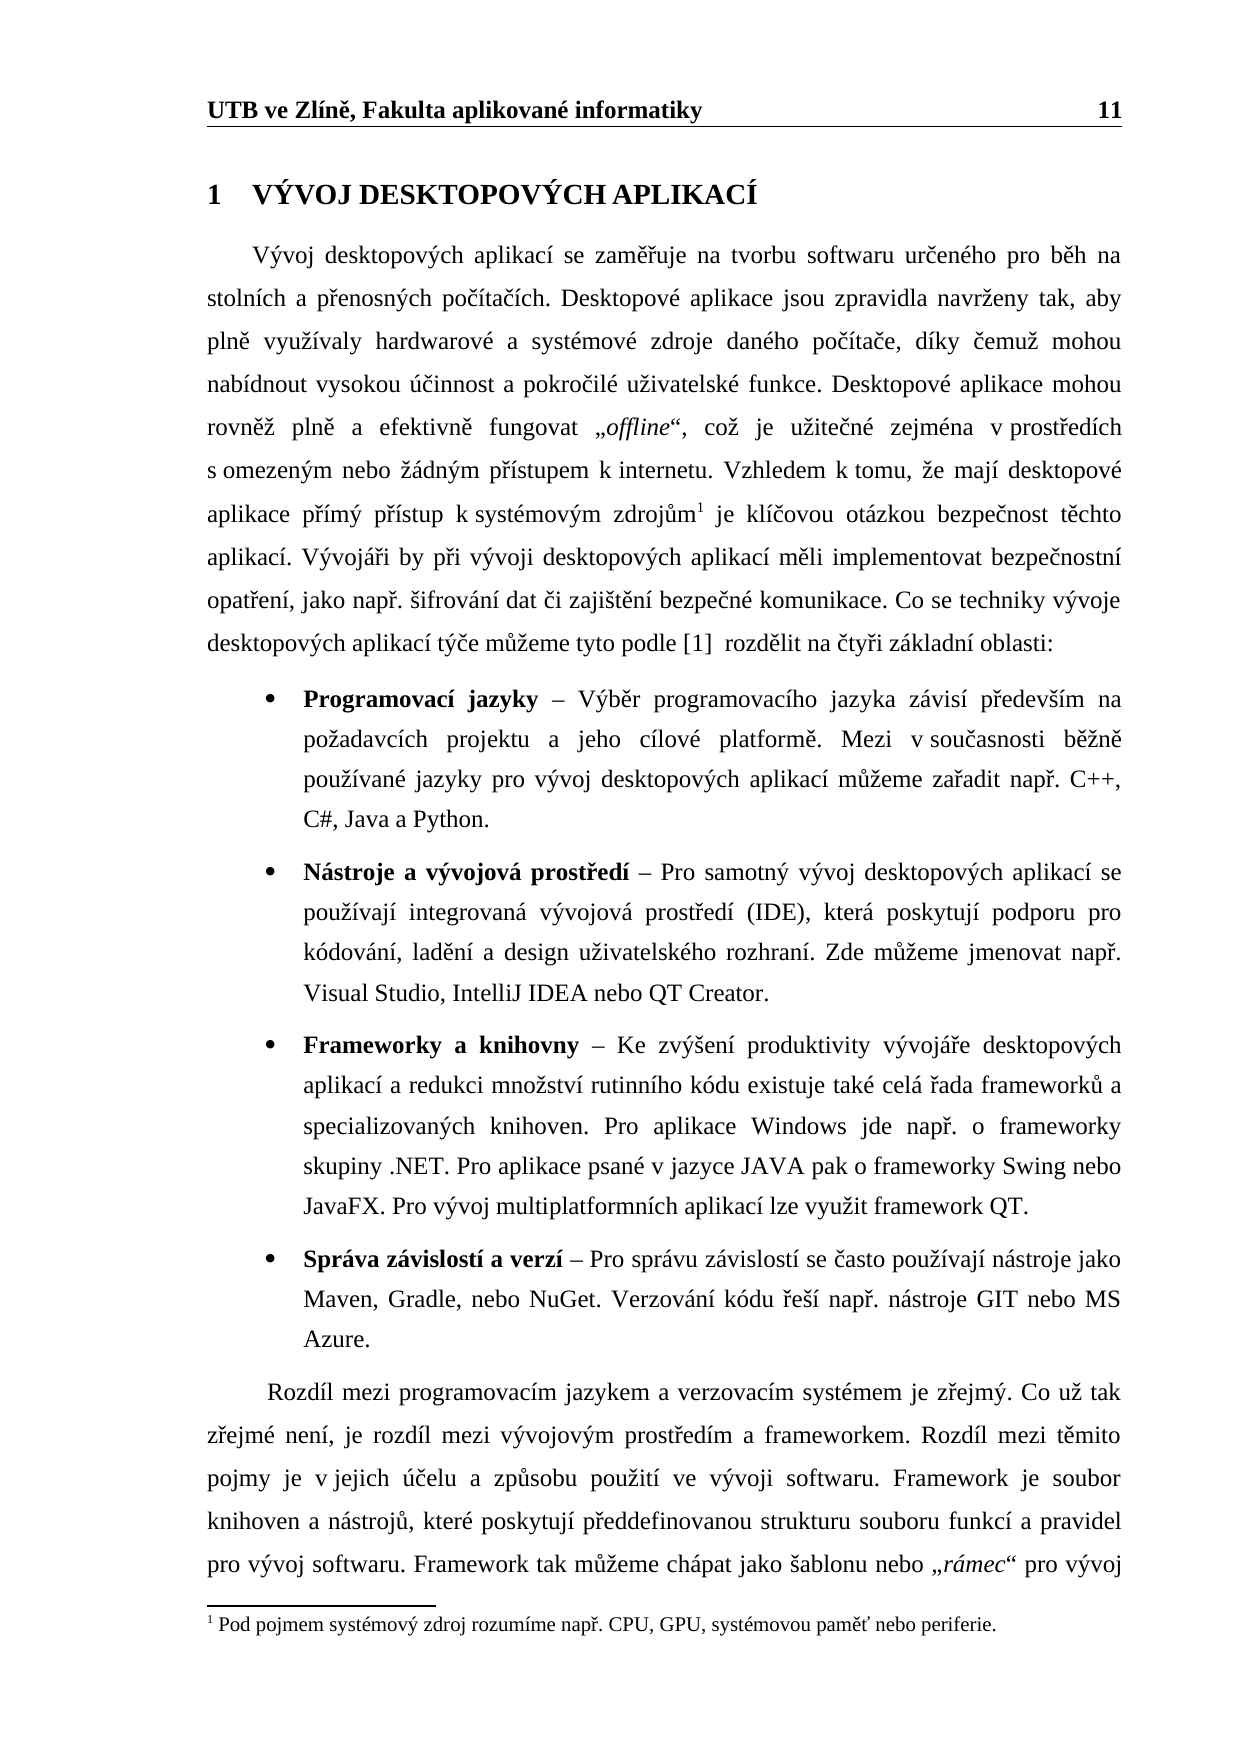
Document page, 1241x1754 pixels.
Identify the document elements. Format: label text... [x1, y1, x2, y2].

list Správa závislostí a verzí – Pro správu závislostí se často používají nástroje jako Maven, Gradle, nebo NuGet. Verzování kódu řeší např. nástroje GIT nebo MS Azure. [266, 1244, 1122, 1353]
list Programovací jazyky – Výběr programovacího jazyka závisí především na požadavcích projektu a jeho cílové platformě. Mezi v současnosti běžně používané jazyky pro vývoj desktopových aplikací můžeme zařadit např. C++, C#, Java a Python. [266, 684, 1122, 833]
list Nástroje a vývojová prostředí – Pro samotný vývoj desktopových aplikací se používají integrovaná vývojová prostředí (IDE), která poskytují podporu pro kódování, ladění a design uživatelského rozhraní. Zde můžeme jmenovat např. Visual Studio, IntelliJ IDEA nebo QT Creator. [266, 857, 1122, 1006]
text Vývoj desktopových aplikací se zaměřuje na tvorbu softwaru určeného pro běh na stolních a přenosných počítačích. Desktopové aplikace jsou zpravidla navrženy tak, aby plně využívaly hardwarové a systémové zdroje daného počítače, díky čemuž mohou nabídnout vysokou účinnost a pokročilé uživatelské funkce. Desktopové aplikace mohou rovněž plně a efektivně fungovat „offline“, což je užitečné zejména v prostředích s omezeným nebo žádným přístupem k internetu. Vzhledem k tomu, že mají desktopové aplikace přímý přístup k systémovým zdrojům je klíčovou otázkou bezpečnost těchto aplikací. Vývojáři by při vývoji desktopových aplikací měli implementovat bezpečnostní opatření, jako např. šifrování dat či zajištění bezpečné komunikace. Co se techniky vývoje desktopových aplikací týče můžeme tyto podle [1] rozdělit na čtyři základní oblasti: [207, 240, 1122, 657]
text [207, 1377, 1122, 1578]
list Frameworky a knihovny – Ke zvýšení produktivity vývojáře desktopových aplikací a redukci množství rutinního kódu existuje také celá řada frameworků a specializovaných knihoven. Pro aplikace Windows jde např. o frameworky skupiny .NET. Pro aplikace psané v jazyce JAVA pak o frameworky Swing nebo JavaFX. Pro vývoj multiplatformních aplikací lze využit framework QT. [266, 1030, 1122, 1220]
text Vývoj desktopových aplikací [207, 177, 1122, 211]
